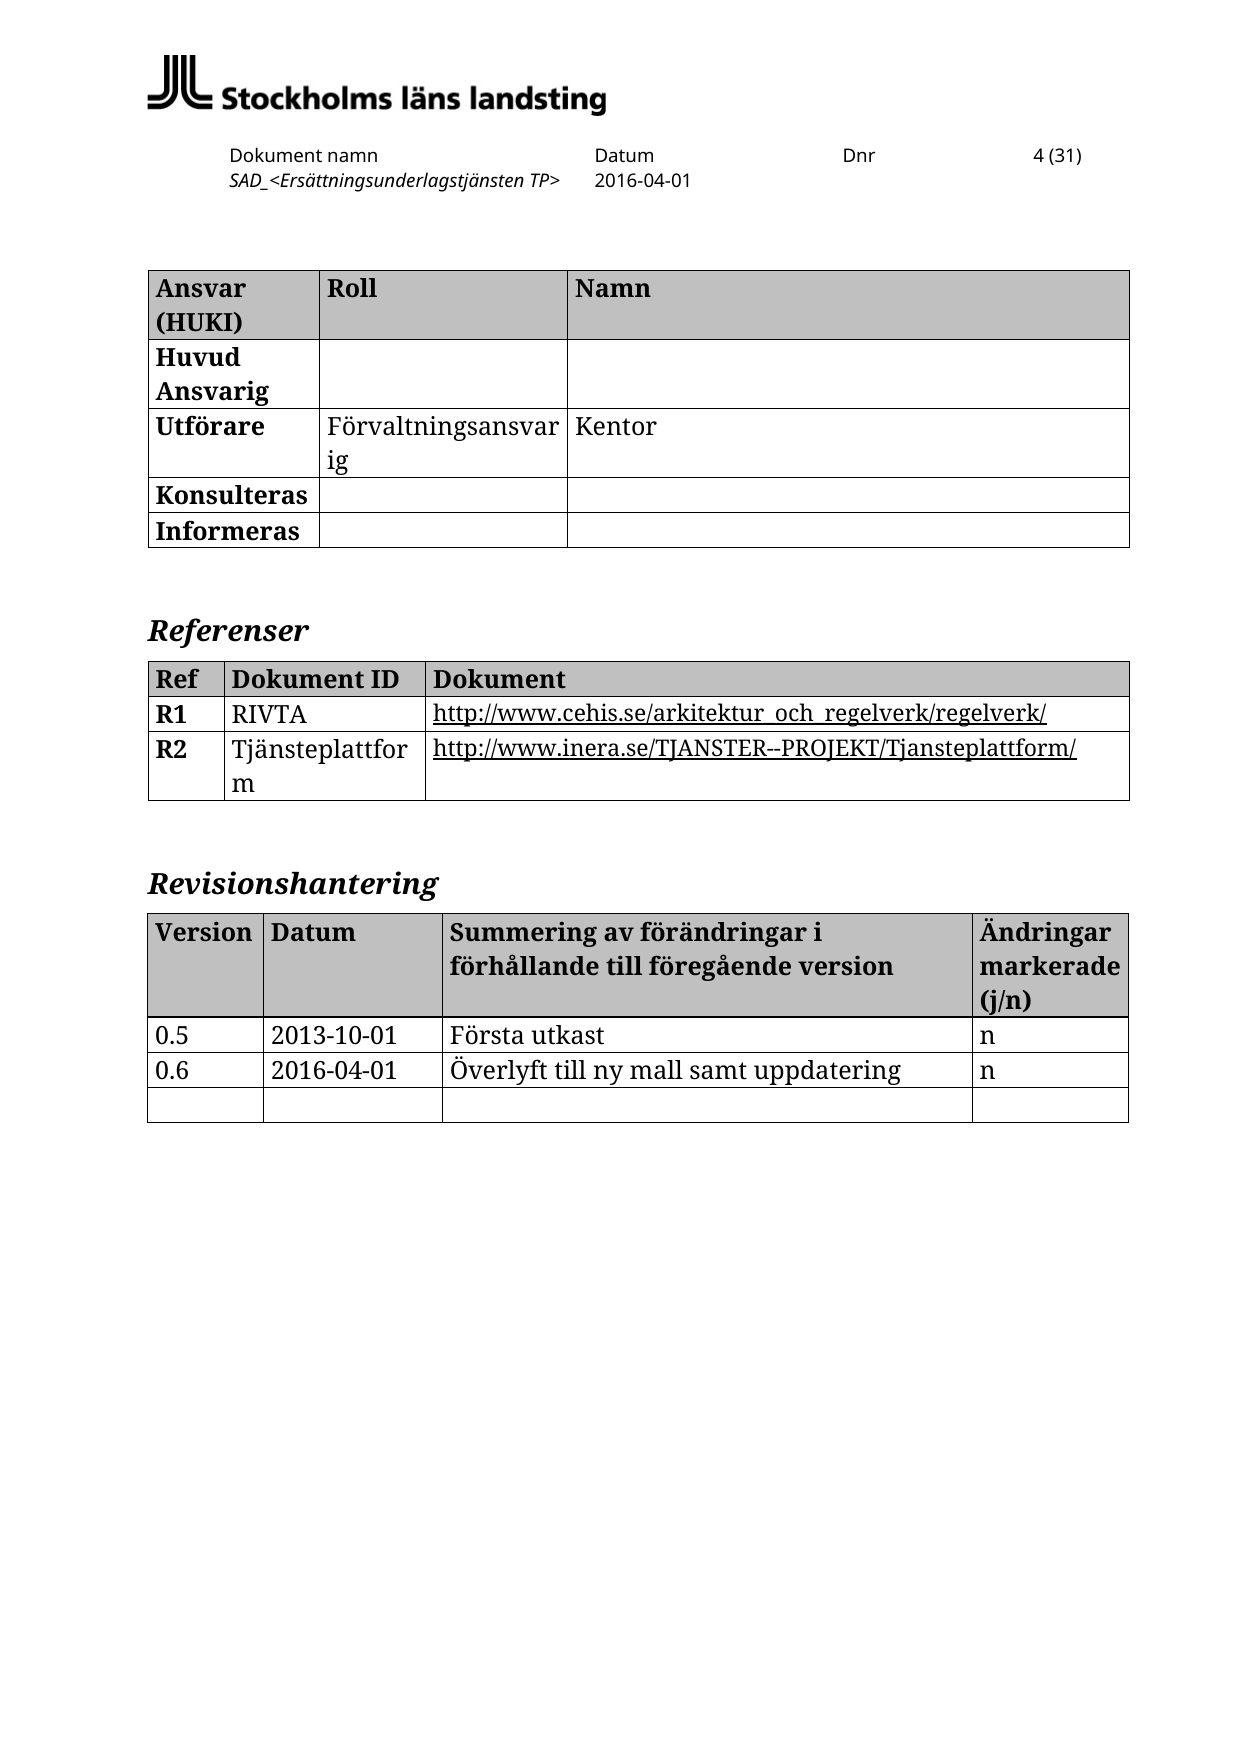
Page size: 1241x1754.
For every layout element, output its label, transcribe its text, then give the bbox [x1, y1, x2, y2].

table_cell [148, 1088, 263, 1122]
table_cell [264, 1088, 442, 1122]
table_cell [568, 478, 1129, 512]
table_header Datum [264, 914, 442, 1016]
table_cell Överlyft till ny mall samt uppdatering [443, 1053, 972, 1087]
table_cell Kentor [568, 409, 1129, 477]
table_cell [320, 478, 567, 512]
table_header Ref [149, 662, 224, 696]
table_header Version [148, 914, 263, 1016]
table_cell n [973, 1053, 1128, 1087]
table_cell [568, 513, 1129, 547]
text Revisionshantering [148, 863, 1093, 903]
table_cell [320, 340, 567, 408]
table_header Namn [568, 271, 1129, 339]
table_cell Konsulteras [149, 478, 319, 512]
table_cell n [973, 1018, 1128, 1052]
table_cell Huvud Ansvarig [149, 340, 319, 408]
text Referenser [148, 611, 1093, 650]
table_cell RIVTA [225, 697, 425, 731]
table_cell Första utkast [443, 1018, 972, 1052]
table_cell R1 [149, 697, 224, 731]
table_cell R2 [149, 732, 224, 800]
table_cell 0.5 [148, 1018, 263, 1052]
table_cell 0.6 [148, 1053, 263, 1087]
table_header Summering av förändringar i förhållande till föregående version [443, 914, 972, 1016]
table_header Ansvar (HUKI) [149, 271, 319, 339]
table_header Ändringar markerade (j/n) [973, 914, 1128, 1016]
table_cell Förvaltningsansvarig [320, 409, 567, 477]
table_cell Utförare [149, 409, 319, 477]
picture [147, 55, 606, 116]
table_cell 2016-04-01 [264, 1053, 442, 1087]
table_cell Informeras [149, 513, 319, 547]
table_cell [320, 513, 567, 547]
table_cell http://www.inera.se/TJANSTER--PROJEKT/Tjansteplattform/ [426, 732, 1129, 800]
table_cell Tjänsteplattform [225, 732, 425, 800]
table_header Dokument ID [225, 662, 425, 696]
table_header Dokument [426, 662, 1129, 696]
table_cell 2013-10-01 [264, 1018, 442, 1052]
table_cell [973, 1088, 1128, 1122]
table_cell [568, 340, 1129, 408]
table_cell http://www.cehis.se/arkitektur_och_regelverk/regelverk/ [426, 697, 1129, 731]
table_cell [443, 1088, 972, 1122]
table_header Roll [320, 271, 567, 339]
